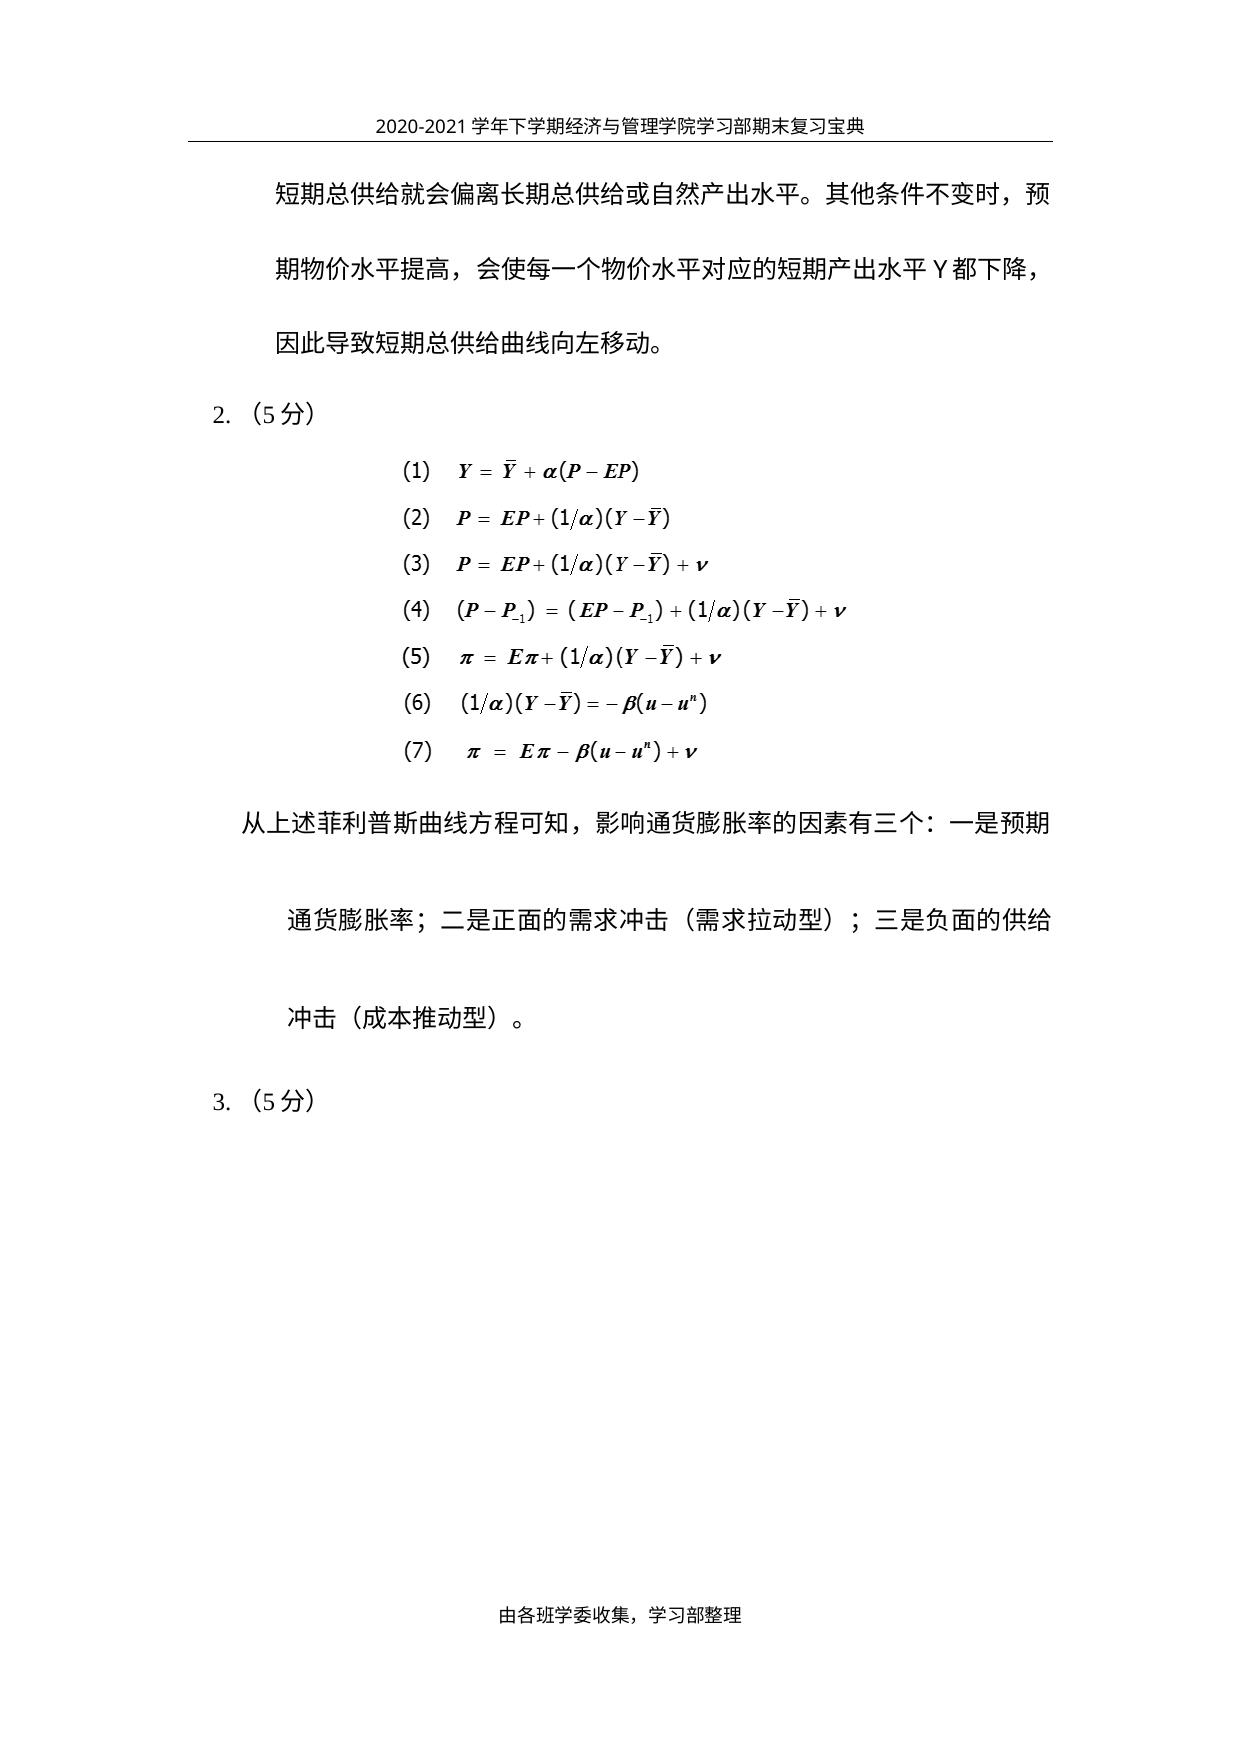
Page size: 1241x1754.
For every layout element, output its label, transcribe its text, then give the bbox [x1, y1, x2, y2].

text 2. （5分） [187, 380, 1053, 445]
text 3. （5分） [187, 1067, 1053, 1132]
picture [388, 450, 853, 774]
text 从上述菲利普斯曲线方程可知，影响通货膨胀率的因素有三个：一是预期通货膨胀率；二是正面的需求冲击（需求拉动型）；三是负面的供给冲击（成本推动型）。 [187, 789, 1053, 1049]
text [187, 160, 1053, 374]
